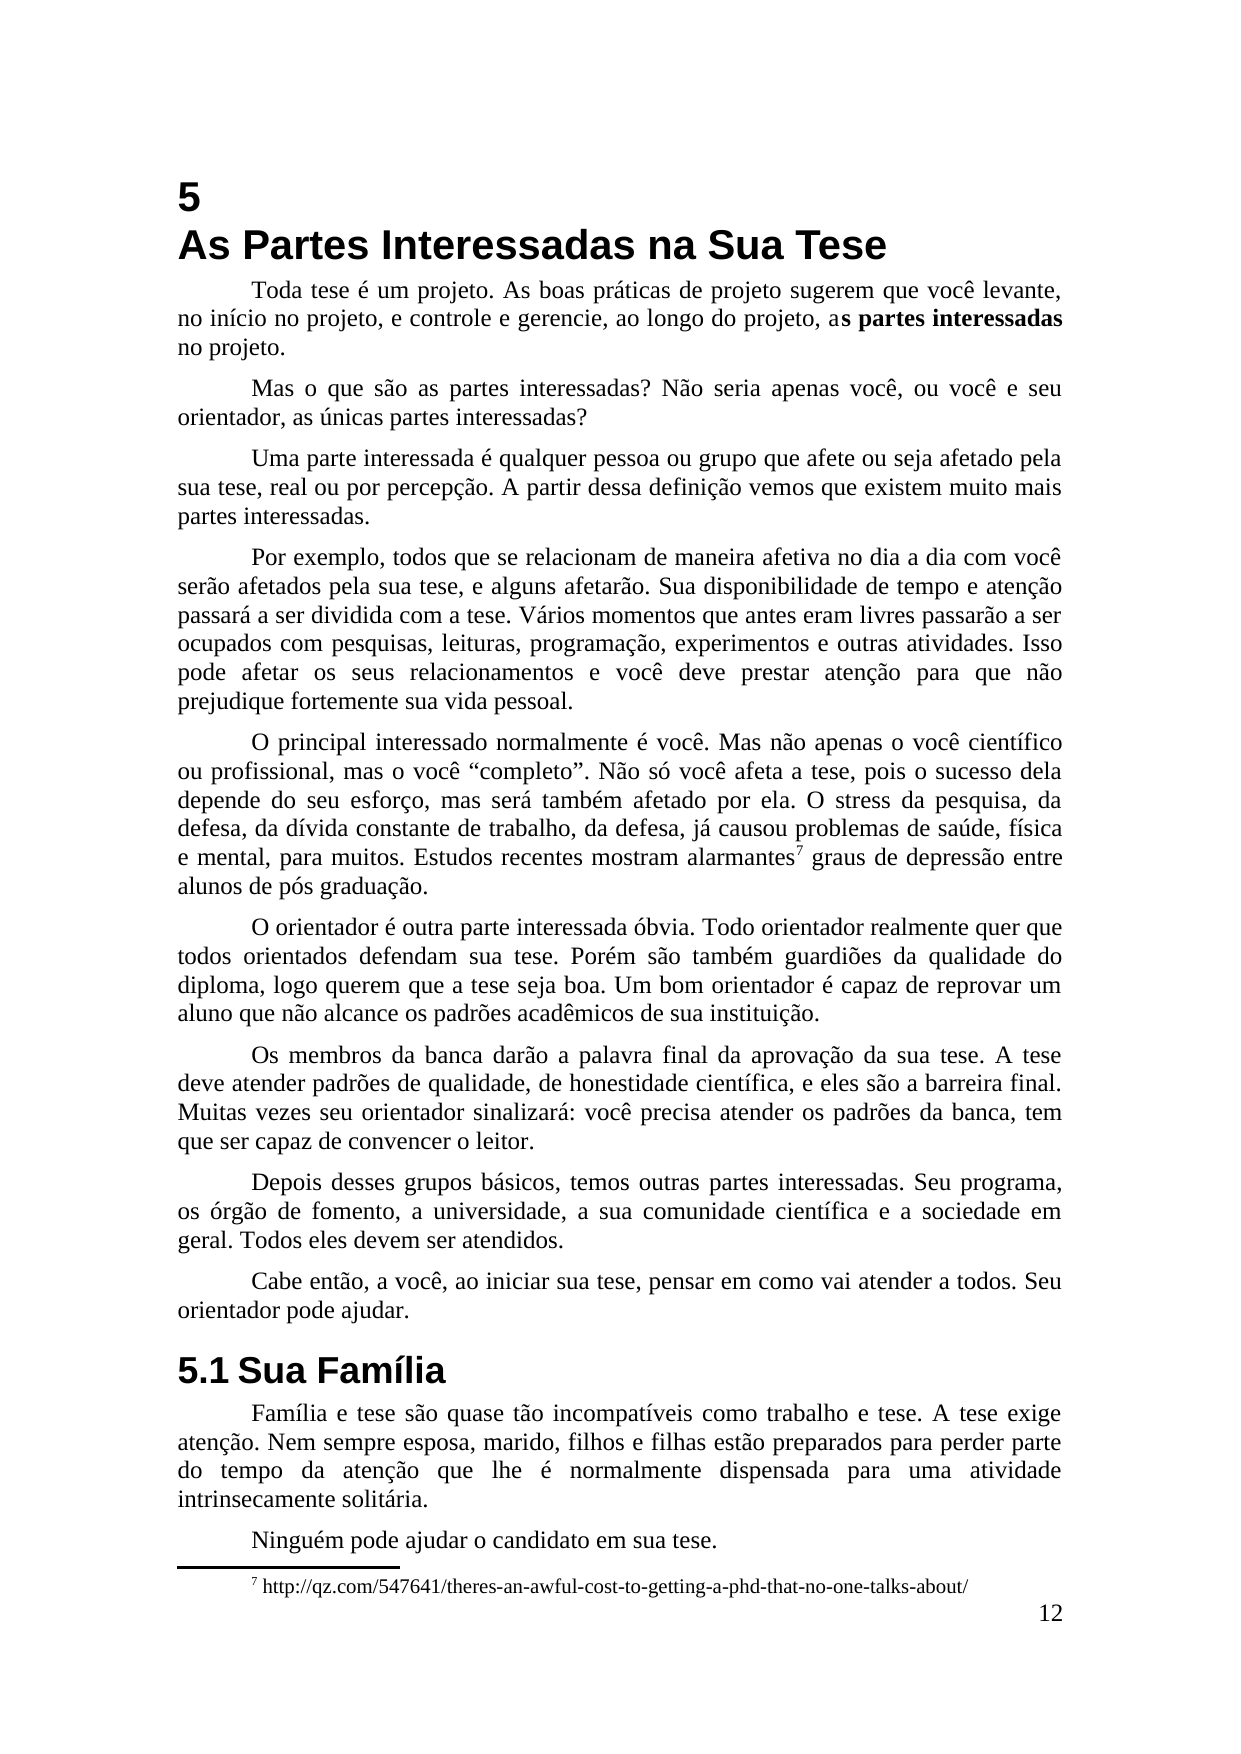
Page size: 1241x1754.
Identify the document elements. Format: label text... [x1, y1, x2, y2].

text Mas o que são as partes interessadas? Não seria apenas você, ou você e seu orientador, as únicas partes interessadas? [177, 373, 1063, 431]
text O principal interessado normalmente é você. Mas não apenas o você científico ou profissional, mas o você “completo”. Não só você afeta a tese, pois o sucesso dela depende do seu esforço, mas será também afetado por ela. O stress da pesquisa, da defesa, da dívida constante de trabalho, da defesa, já causou problemas de saúde, física e mental, para muitos. Estudos recentes mostram alarmantes graus de depressão entre alunos de pós graduação. [177, 727, 1063, 900]
subtitle As Partes Interessadas na Sua Tese [177, 173, 1063, 268]
text Uma parte interessada é qualquer pessoa ou grupo que afete ou seja afetado pela sua tese, real ou por percepção. A partir dessa definição vemos que existem muito mais partes interessadas. [177, 443, 1063, 530]
text O orientador é outra parte interessada óbvia. Todo orientador realmente quer que todos orientados defendam sua tese. Porém são também guardiões da qualidade do diploma, logo querem que a tese seja boa. Um bom orientador é capaz de reprovar um aluno que não alcance os padrões acadêmicos de sua instituição. [177, 912, 1063, 1027]
text Família e tese são quase tão incompatíveis como trabalho e tese. A tese exige atenção. Nem sempre esposa, marido, filhos e filhas estão preparados para perder parte do tempo da atenção que lhe é normalmente dispensada para uma atividade intrinsecamente solitária. [177, 1398, 1063, 1513]
text Depois desses grupos básicos, temos outras partes interessadas. Seu programa, os órgão de fomento, a universidade, a sua comunidade científica e a sociedade em geral. Todos eles devem ser atendidos. [177, 1167, 1063, 1253]
text Toda tese é um projeto. As boas práticas de projeto sugerem que você levante, no início no projeto, e controle e gerencie, ao longo do projeto, as partes interessadas no projeto. [177, 275, 1063, 361]
text Cabe então, a você, ao iniciar sua tese, pensar em como vai atender a todos. Seu orientador pode ajudar. [177, 1266, 1063, 1323]
text Os membros da banca darão a palavra final da aprovação da sua tese. A tese deve atender padrões de qualidade, de honestidade científica, e eles são a barreira final. Muitas vezes seu orientador sinalizará: você precisa atender os padrões da banca, tem que ser capaz de convencer o leitor. [177, 1040, 1063, 1155]
text Por exemplo, todos que se relacionam de maneira afetiva no dia a dia com você serão afetados pela sua tese, e alguns afetarão. Sua disponibilidade de tempo e atenção passará a ser dividida com a tese. Vários momentos que antes eram livres passarão a ser ocupados com pesquisas, leituras, programação, experimentos e outras atividades. Isso pode afetar os seus relacionamentos e você deve prestar atenção para que não prejudique fortemente sua vida pessoal. [177, 542, 1063, 715]
subtitle Sua Família [177, 1348, 1063, 1392]
text Ninguém pode ajudar o candidato em sua tese. [177, 1525, 1063, 1554]
